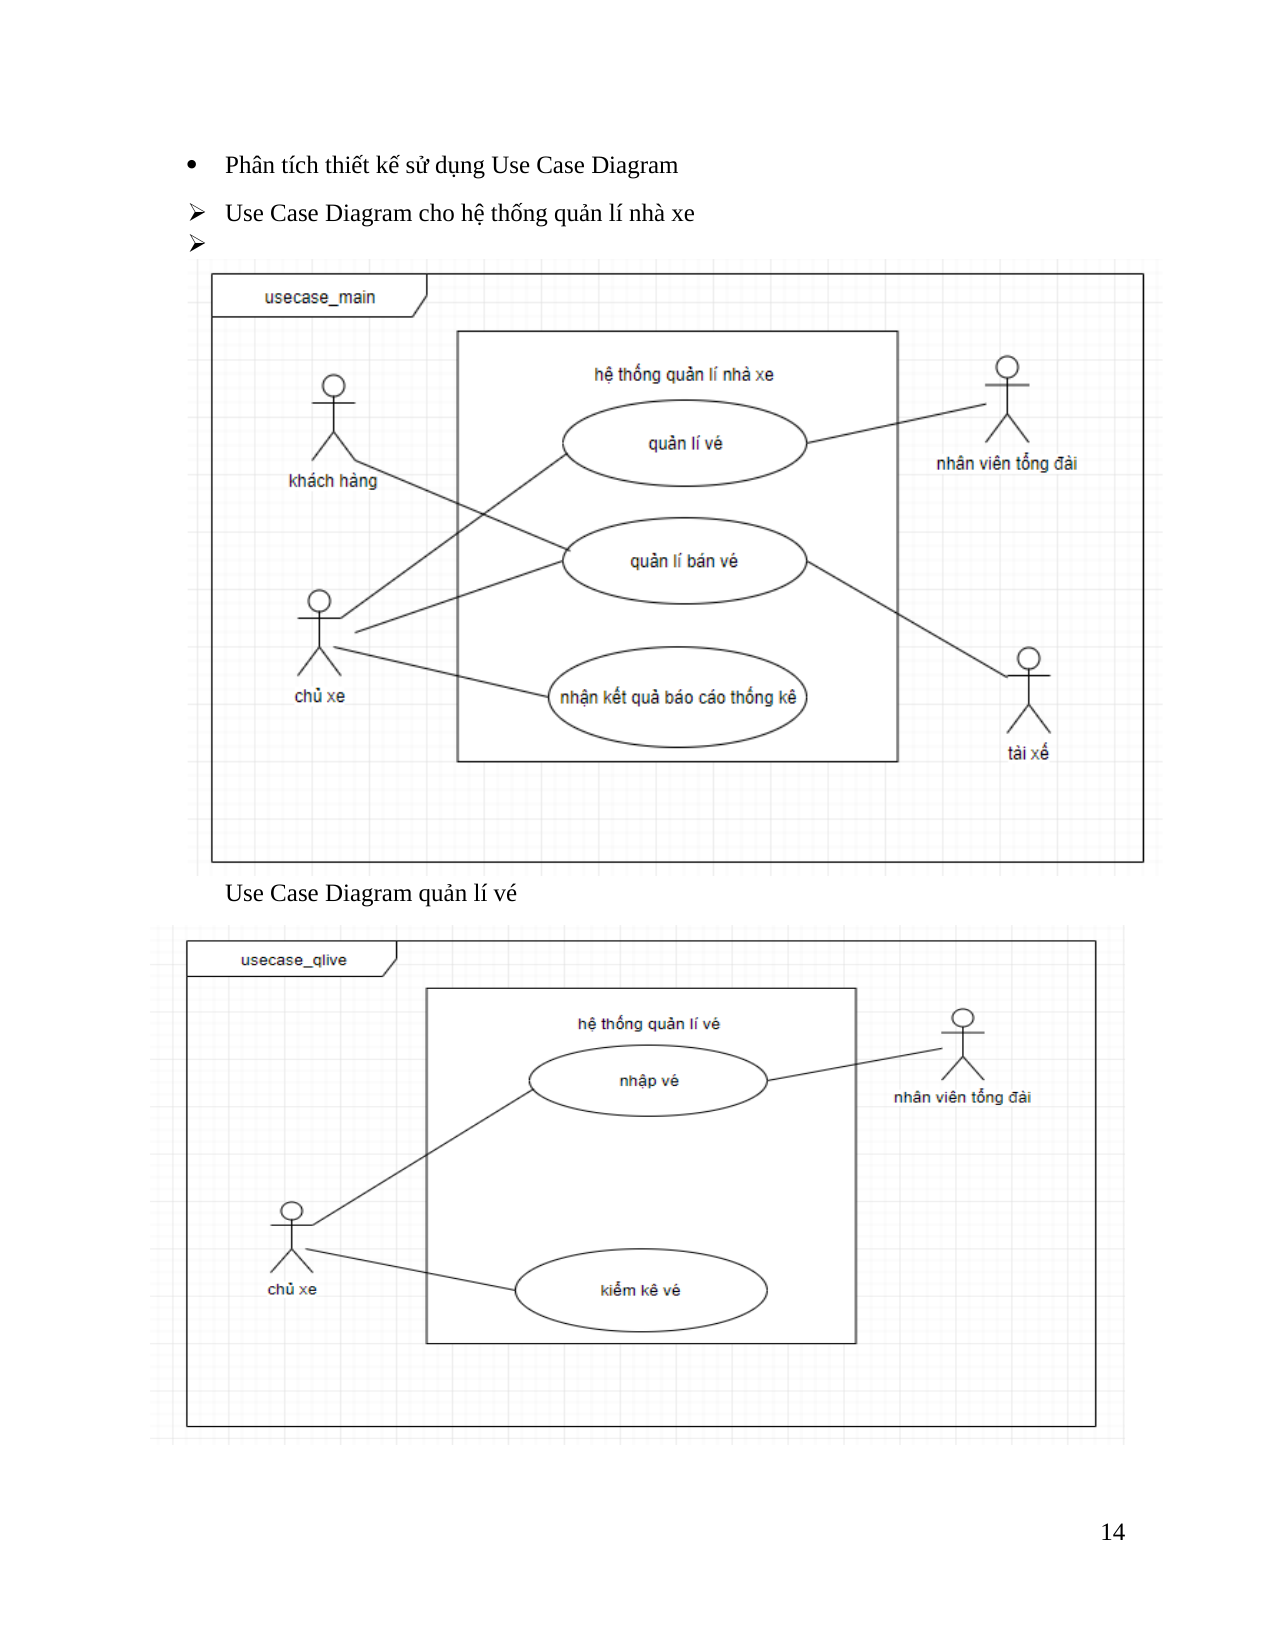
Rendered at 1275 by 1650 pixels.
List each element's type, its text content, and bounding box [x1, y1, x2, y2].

picture [150, 925, 1125, 1445]
text Use Case Diagram quản lí vé [187, 229, 1125, 259]
text Use Case Diagram quản lí vé [187, 876, 1125, 906]
picture [187, 259, 1163, 876]
text Phân tích thiết kế sử dụng Use Case Diagram [187, 150, 1125, 179]
text Use Case Diagram cho hệ thống quản lí nhà xe [187, 198, 1125, 226]
